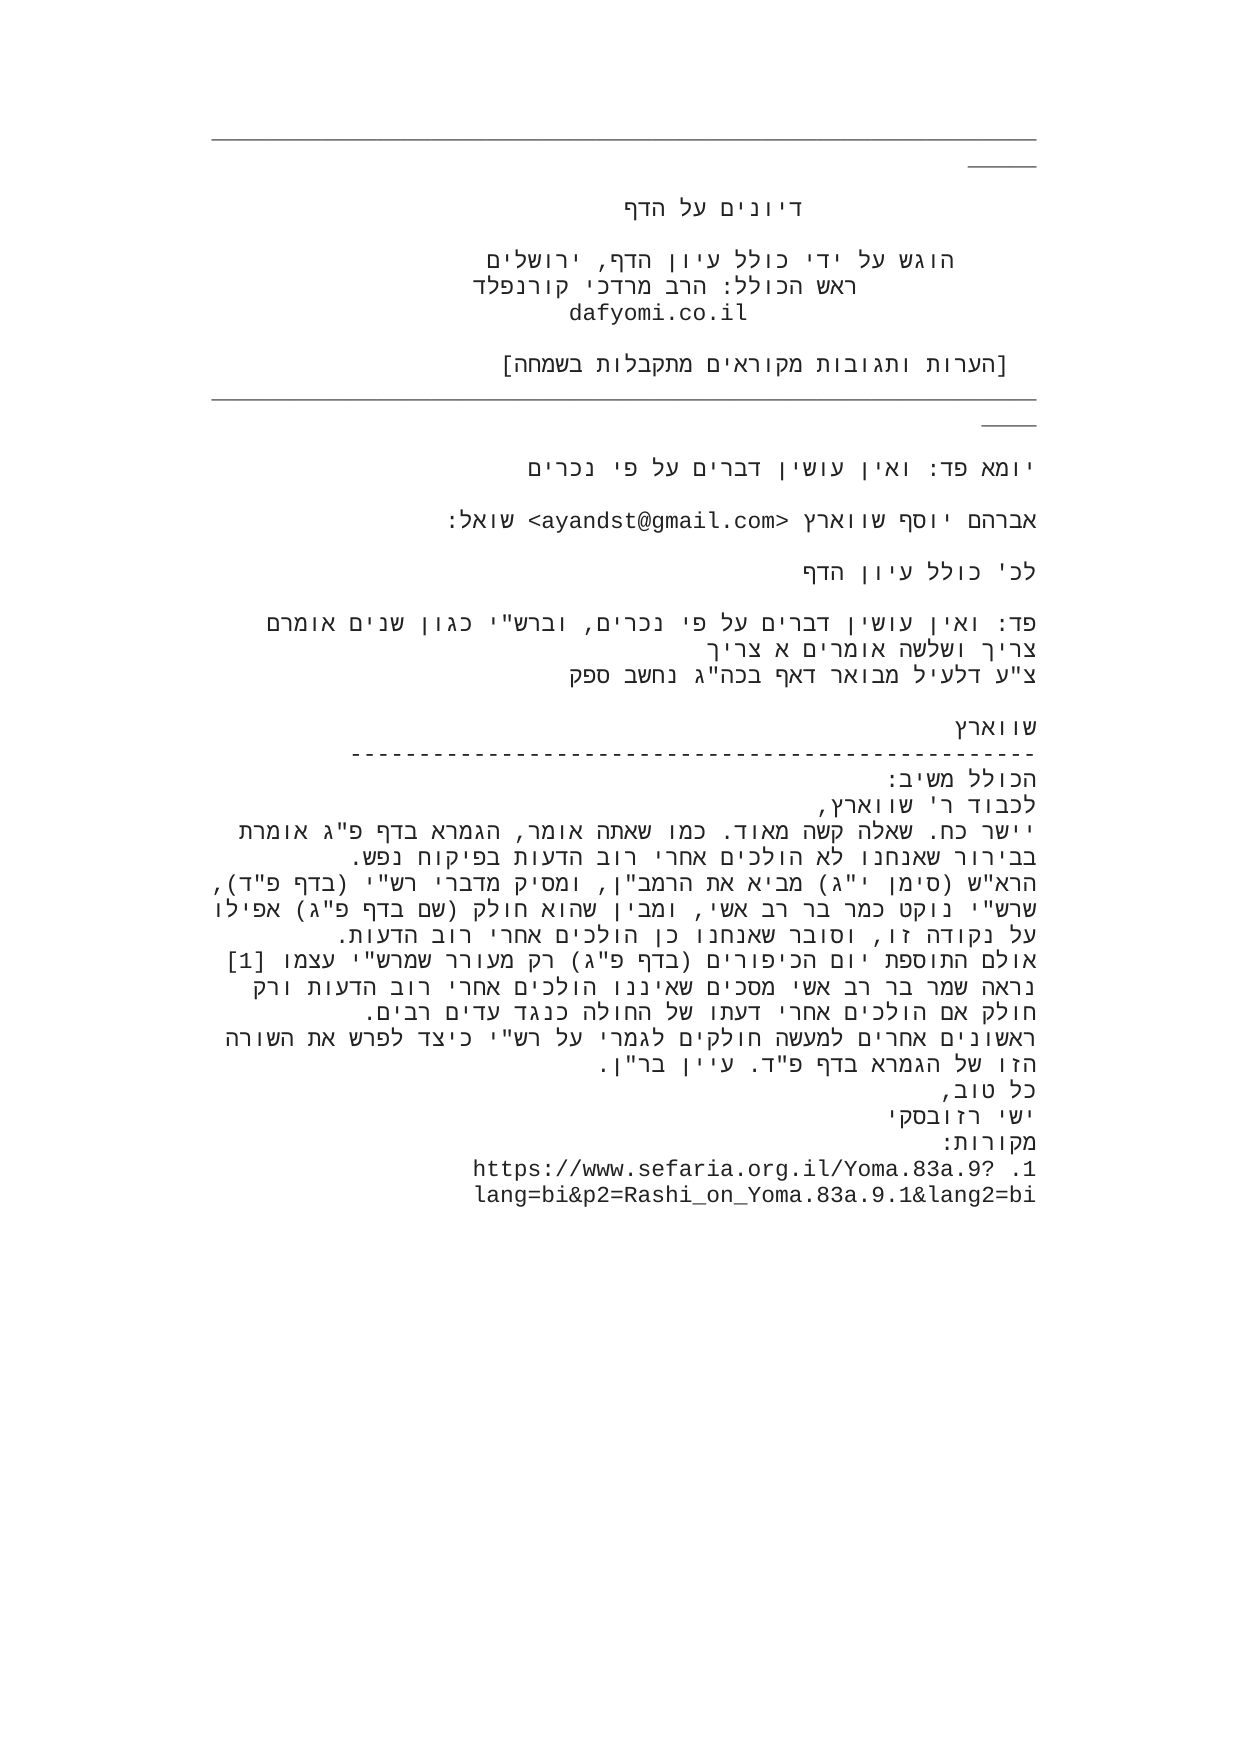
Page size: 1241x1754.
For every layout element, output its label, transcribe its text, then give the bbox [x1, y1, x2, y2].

text : [203, 1131, 1037, 1157]
text : [203, 276, 1037, 301]
text ' [203, 561, 1037, 587]
text -------------------------------------------------- [203, 742, 1037, 768]
text 1. https://www.sefaria.org.il/Yoma.83a.9?lang=bi&p2=Rashi_on_Yoma.83a.9.1&lang2=bi [203, 1157, 1037, 1209]
text : , " [203, 613, 1037, 664]
text : [203, 457, 1037, 483]
text , [203, 249, 1037, 276]
text ________________________________________________________________ [203, 379, 1037, 431]
text " " [203, 664, 1037, 691]
text <ayandst@gmail.com> : [203, 509, 1037, 535]
text . . , " . [203, 820, 1037, 872]
text dafyomi.co.il [203, 301, 1037, 327]
text " ( ") ", " ( "), " , ( ") , . [203, 872, 1037, 950]
text _________________________________________________________________ [203, 120, 1037, 172]
text [ ] [203, 353, 1037, 379]
text , [203, 1079, 1037, 1106]
text ' , [203, 794, 1037, 820]
text ( ") " [1] . [203, 950, 1037, 1028]
text " ". ". [203, 1028, 1037, 1079]
text : [203, 768, 1037, 794]
